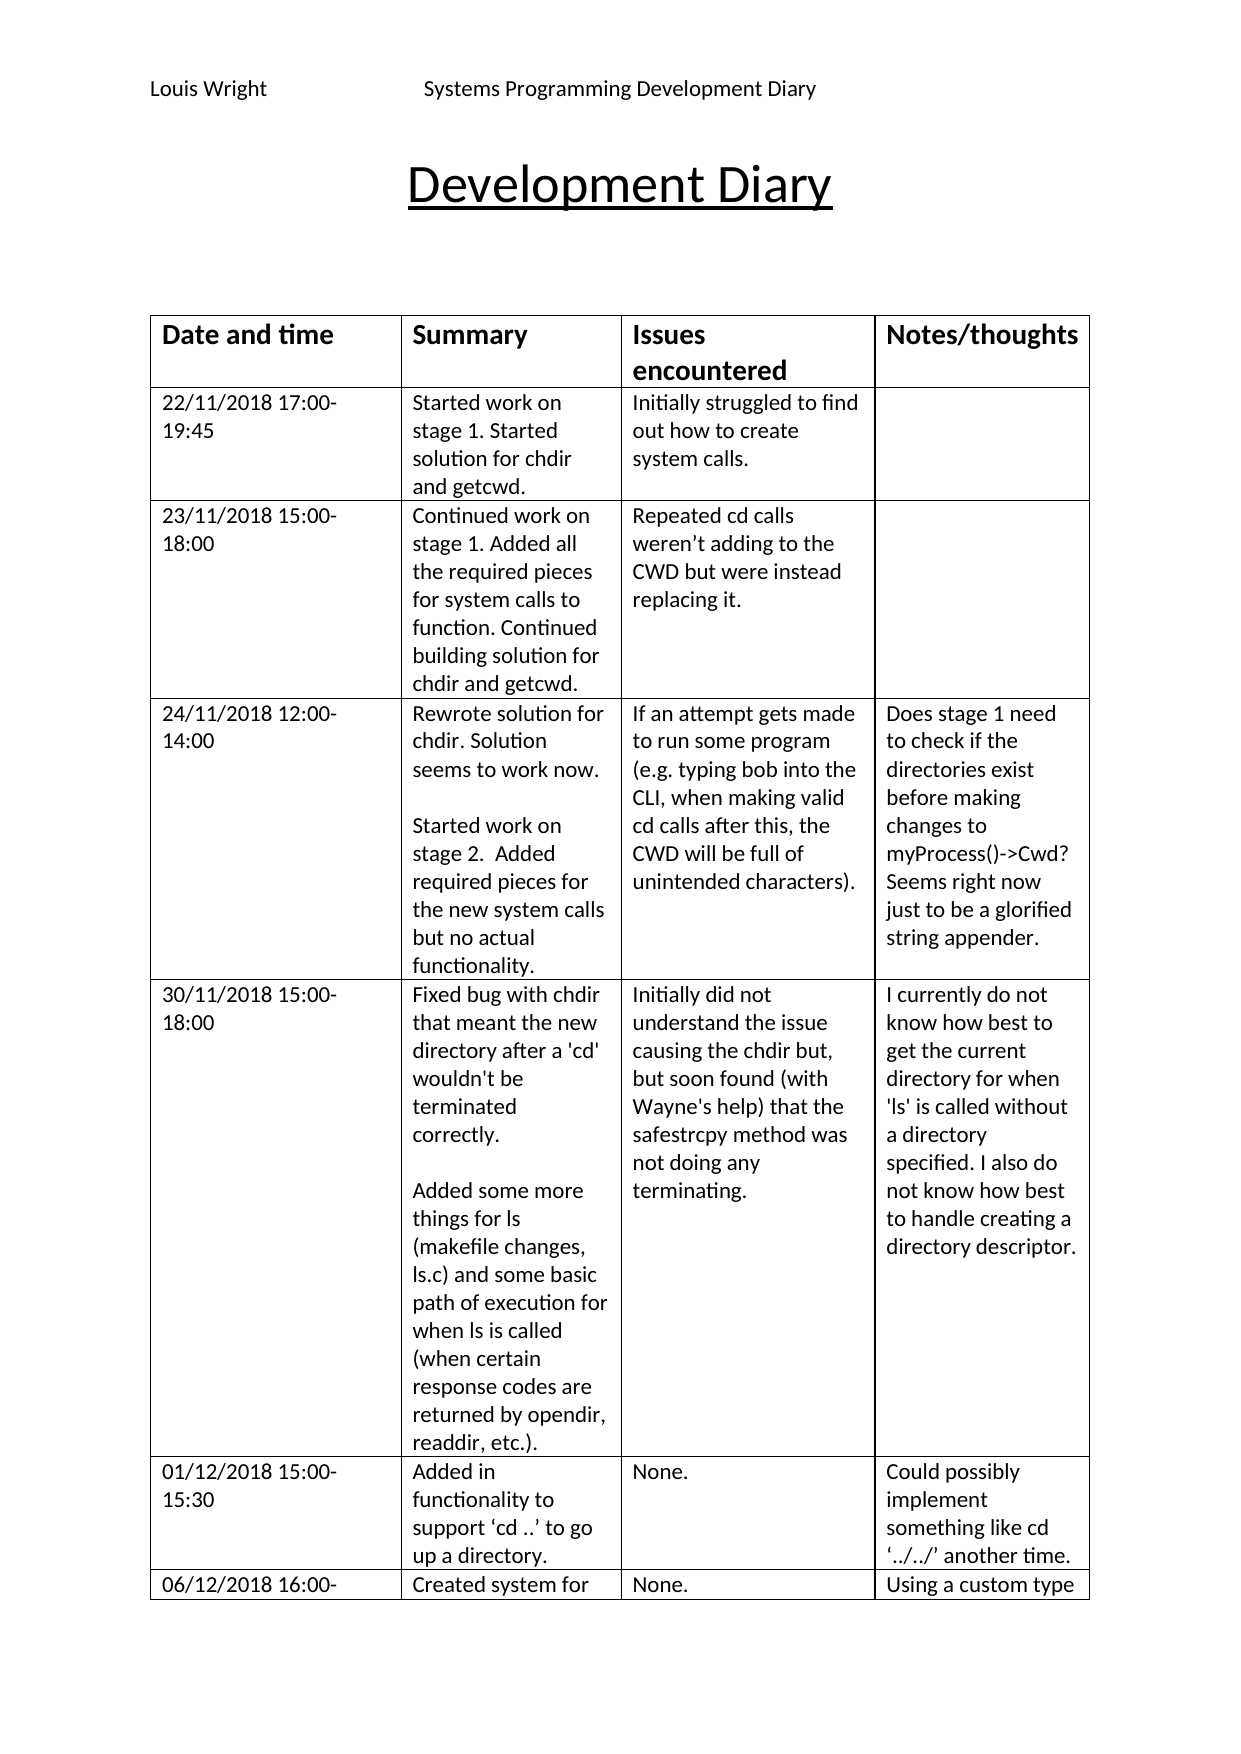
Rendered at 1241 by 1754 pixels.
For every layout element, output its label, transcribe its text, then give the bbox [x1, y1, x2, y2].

table_cell Added in functionality to support ‘cd ..’ to go up a directory. [402, 1457, 621, 1569]
table_cell [876, 501, 1089, 698]
table_header Date and time [151, 316, 401, 387]
table_cell 24/11/2018 12:00-14:00 [151, 699, 401, 979]
table_cell 06/12/2018 16:00-18:00 [151, 1570, 401, 1598]
table_cell Repeated cd calls weren’t adding to the CWD but were instead replacing it. [622, 501, 874, 698]
table_cell Initially did not understand the issue causing the chdir but, but soon found (with Wayne's help) that the safestrcpy method was not doing any terminating. [622, 980, 874, 1456]
table_cell None. [622, 1570, 874, 1598]
table_cell 22/11/2018 17:00-19:45 [151, 388, 401, 500]
table_cell None. [622, 1457, 874, 1569]
table_header Summary [402, 316, 621, 387]
table_cell I currently do not know how best to get the current directory for when 'ls' is called without a directory specified. I also do not know how best to handle creating a directory descriptor. [876, 980, 1089, 1456]
table_cell If an attempt gets made to run some program (e.g. typing bob into the CLI, when making valid cd calls after this, the CWD will be full of unintended characters). [622, 699, 874, 979]
table_cell Does stage 1 need to check if the directories exist before making changes to myProcess()->Cwd? Seems right now just to be a glorified string appender. [876, 699, 1089, 979]
table_cell 23/11/2018 15:00-18:00 [151, 501, 401, 698]
table_cell 01/12/2018 15:00-15:30 [151, 1457, 401, 1569]
table_cell Fixed bug with chdir that meant the new directory after a 'cd' wouldn't be terminated correctly. Added some more things for ls (makefile changes, ls.c) and some basic path of execution for when ls is called (when certain response codes are returned by opendir, readdir, etc.). [402, 980, 621, 1456]
table_cell Could possibly implement something like cd ‘../../’ another time. [876, 1457, 1089, 1569]
table_cell Initially struggled to find out how to create system calls. [622, 388, 874, 500]
table_cell [876, 388, 1089, 500]
table_cell 30/11/2018 15:00-18:00 [151, 980, 401, 1456]
table_cell Continued work on stage 1. Added all the required pieces for system calls to function. Continued building solution for chdir and getcwd. [402, 501, 621, 698]
table_cell Rewrote solution for chdir. Solution seems to work now. Started work on stage 2. Added required pieces for the new system calls but no actual functionality. [402, 699, 621, 979]
table_cell Started work on stage 1. Started solution for chdir and getcwd. [402, 388, 621, 500]
text Development Diary [150, 150, 1090, 216]
table_header Issues encountered [622, 316, 874, 387]
table_cell Created system for getting a directoryDescriptor when calling opendir. [402, 1570, 621, 1598]
table_header Notes/thoughts [876, 316, 1089, 387]
